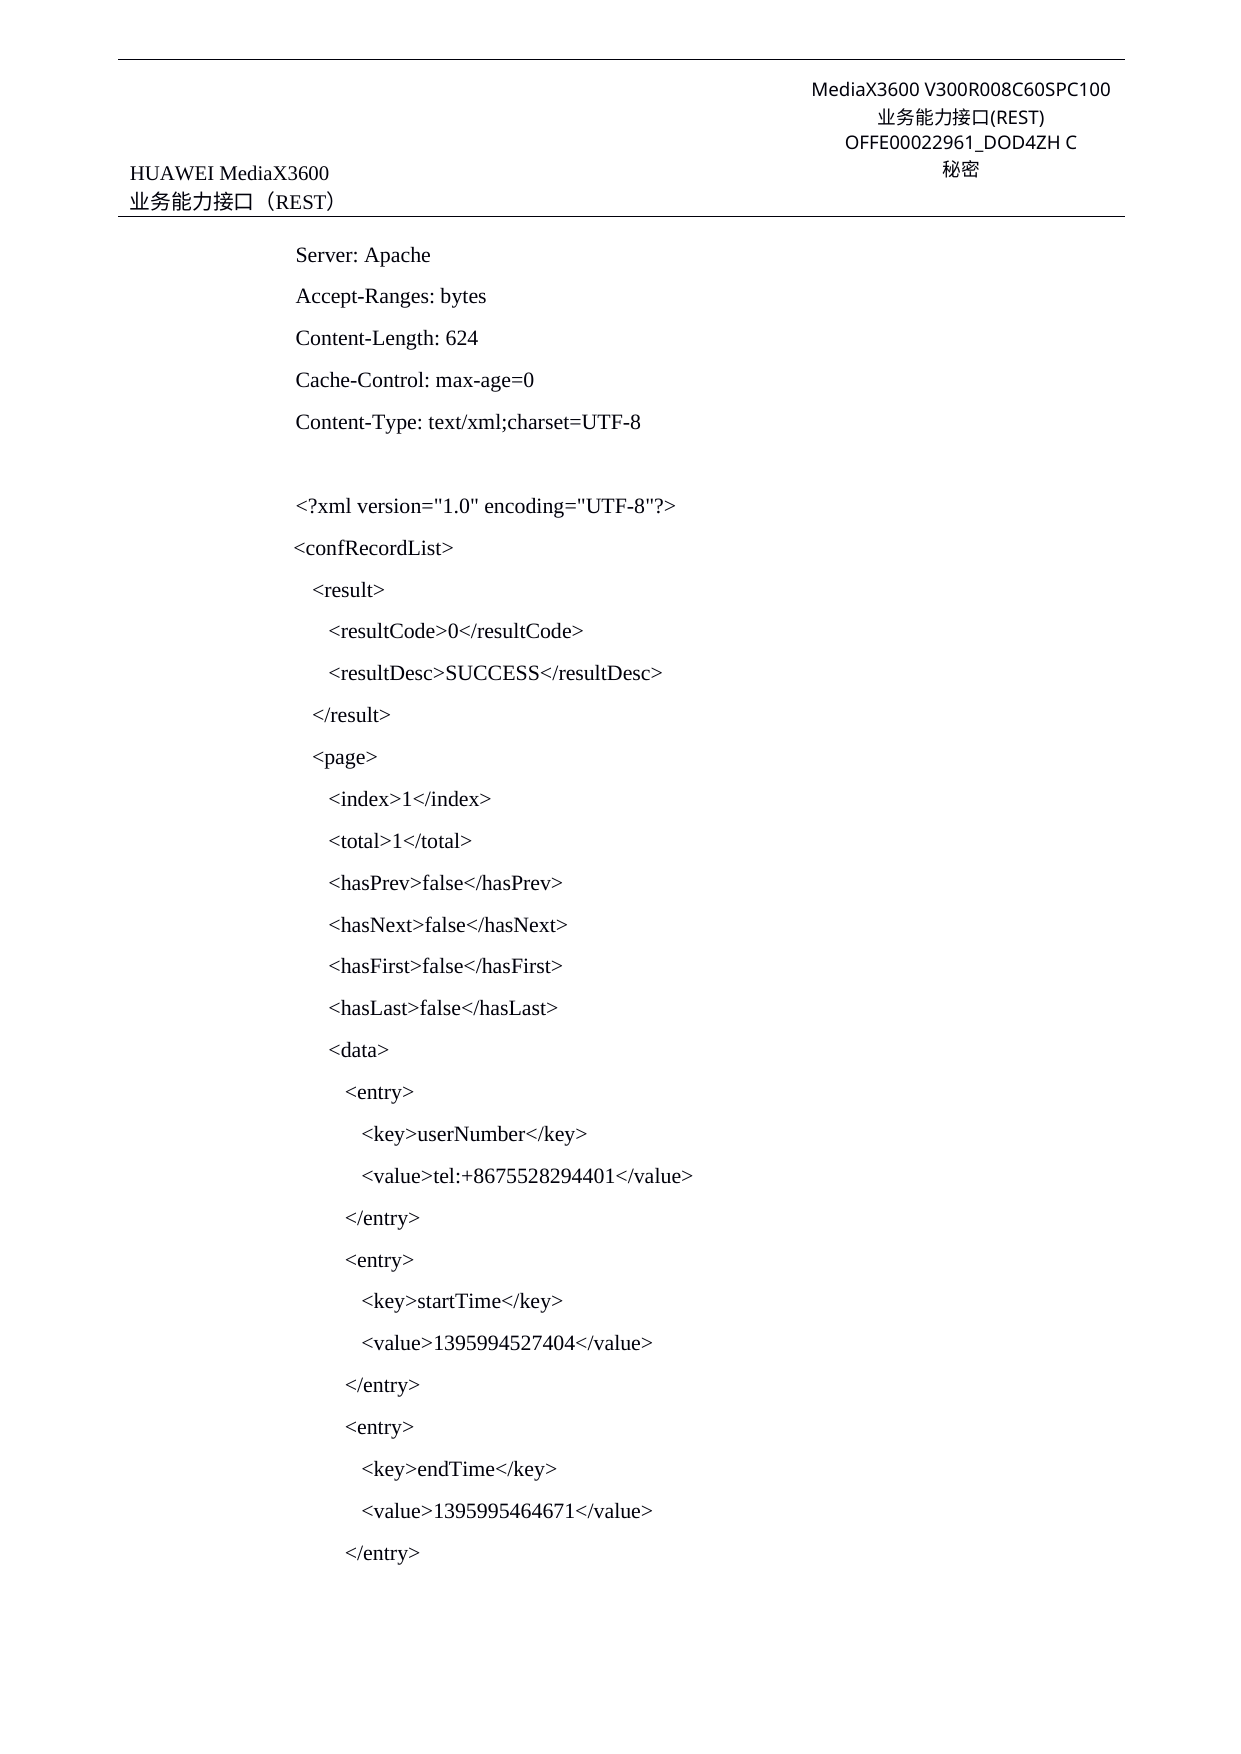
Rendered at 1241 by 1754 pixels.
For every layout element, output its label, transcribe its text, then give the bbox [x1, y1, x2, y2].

text <value>tel:+8675528294401</value> [295, 1163, 1122, 1188]
text <page> [295, 744, 1122, 769]
text <hasNext>false</hasNext> [295, 912, 1122, 937]
text <value>1395994527404</value> [295, 1330, 1122, 1356]
text <data> [295, 1037, 1122, 1062]
text <confRecordList> [118, 535, 1122, 560]
text <result> [295, 577, 1122, 602]
text Accept-Ranges: bytes [295, 283, 1122, 309]
text <hasPrev>false</hasPrev> [295, 870, 1122, 895]
text <resultDesc>SUCCESS</resultDesc> [295, 660, 1122, 686]
text </entry> [295, 1540, 1122, 1565]
text Content-Type: text/xml;charset=UTF-8 [295, 409, 1122, 434]
text <total>1</total> [295, 828, 1122, 853]
text <key>userNumber</key> [295, 1121, 1122, 1146]
text <hasFirst>false</hasFirst> [295, 953, 1122, 979]
text Content-Length: 624 [295, 325, 1122, 351]
text </result> [295, 702, 1122, 727]
text <hasLast>false</hasLast> [295, 995, 1122, 1021]
text Cache-Control: max-age=0 [295, 367, 1122, 392]
text Server: Apache [295, 242, 1122, 267]
text <entry> [295, 1079, 1122, 1104]
text </entry> [295, 1372, 1122, 1397]
text </entry> [295, 1205, 1122, 1230]
text <resultCode>0</resultCode> [295, 618, 1122, 644]
text <key>startTime</key> [295, 1288, 1122, 1314]
text <key>endTime</key> [295, 1456, 1122, 1481]
text <entry> [295, 1414, 1122, 1439]
text <value>1395995464671</value> [295, 1498, 1122, 1523]
text <entry> [295, 1247, 1122, 1272]
text <?xml version="1.0" encoding="UTF-8"?> [295, 493, 1122, 518]
text <index>1</index> [295, 786, 1122, 811]
